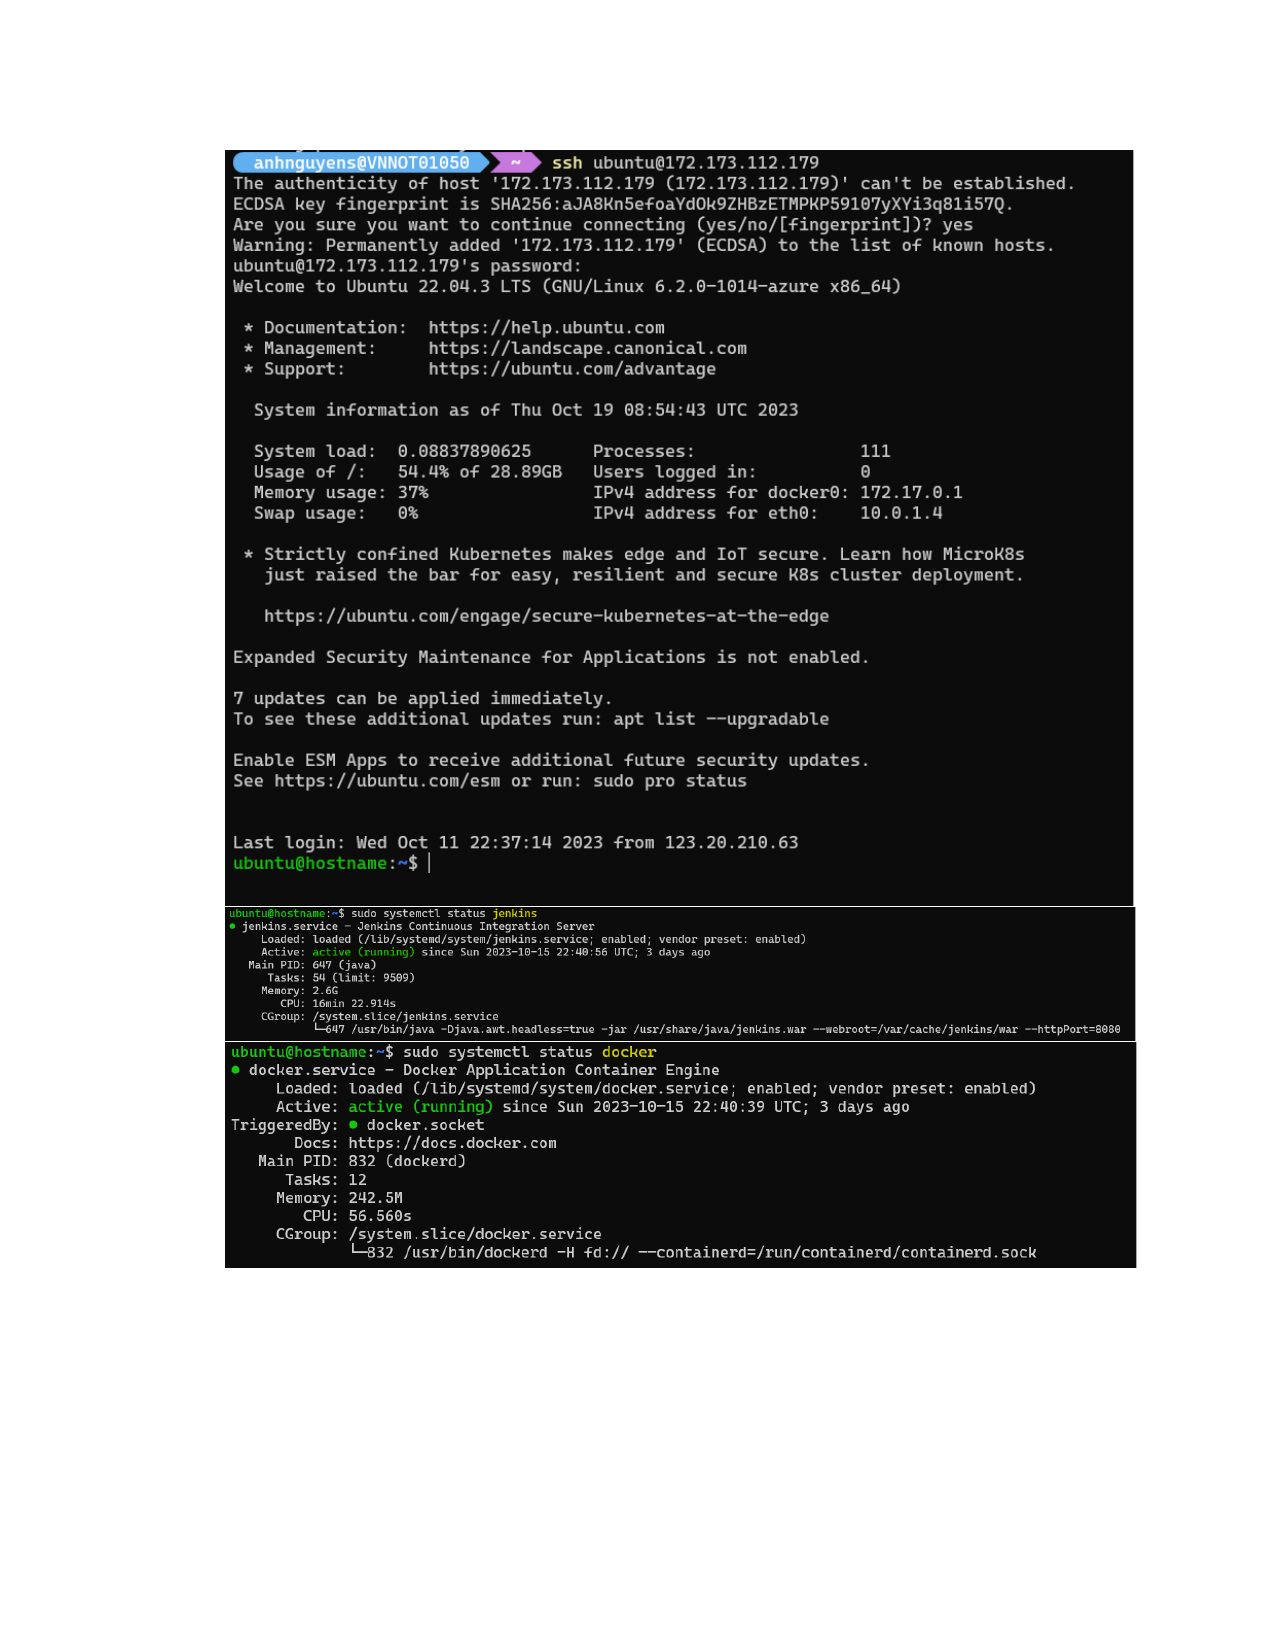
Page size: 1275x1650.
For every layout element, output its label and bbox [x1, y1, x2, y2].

picture [225, 907, 1136, 1041]
picture [225, 1042, 1137, 1268]
picture [225, 150, 1134, 906]
